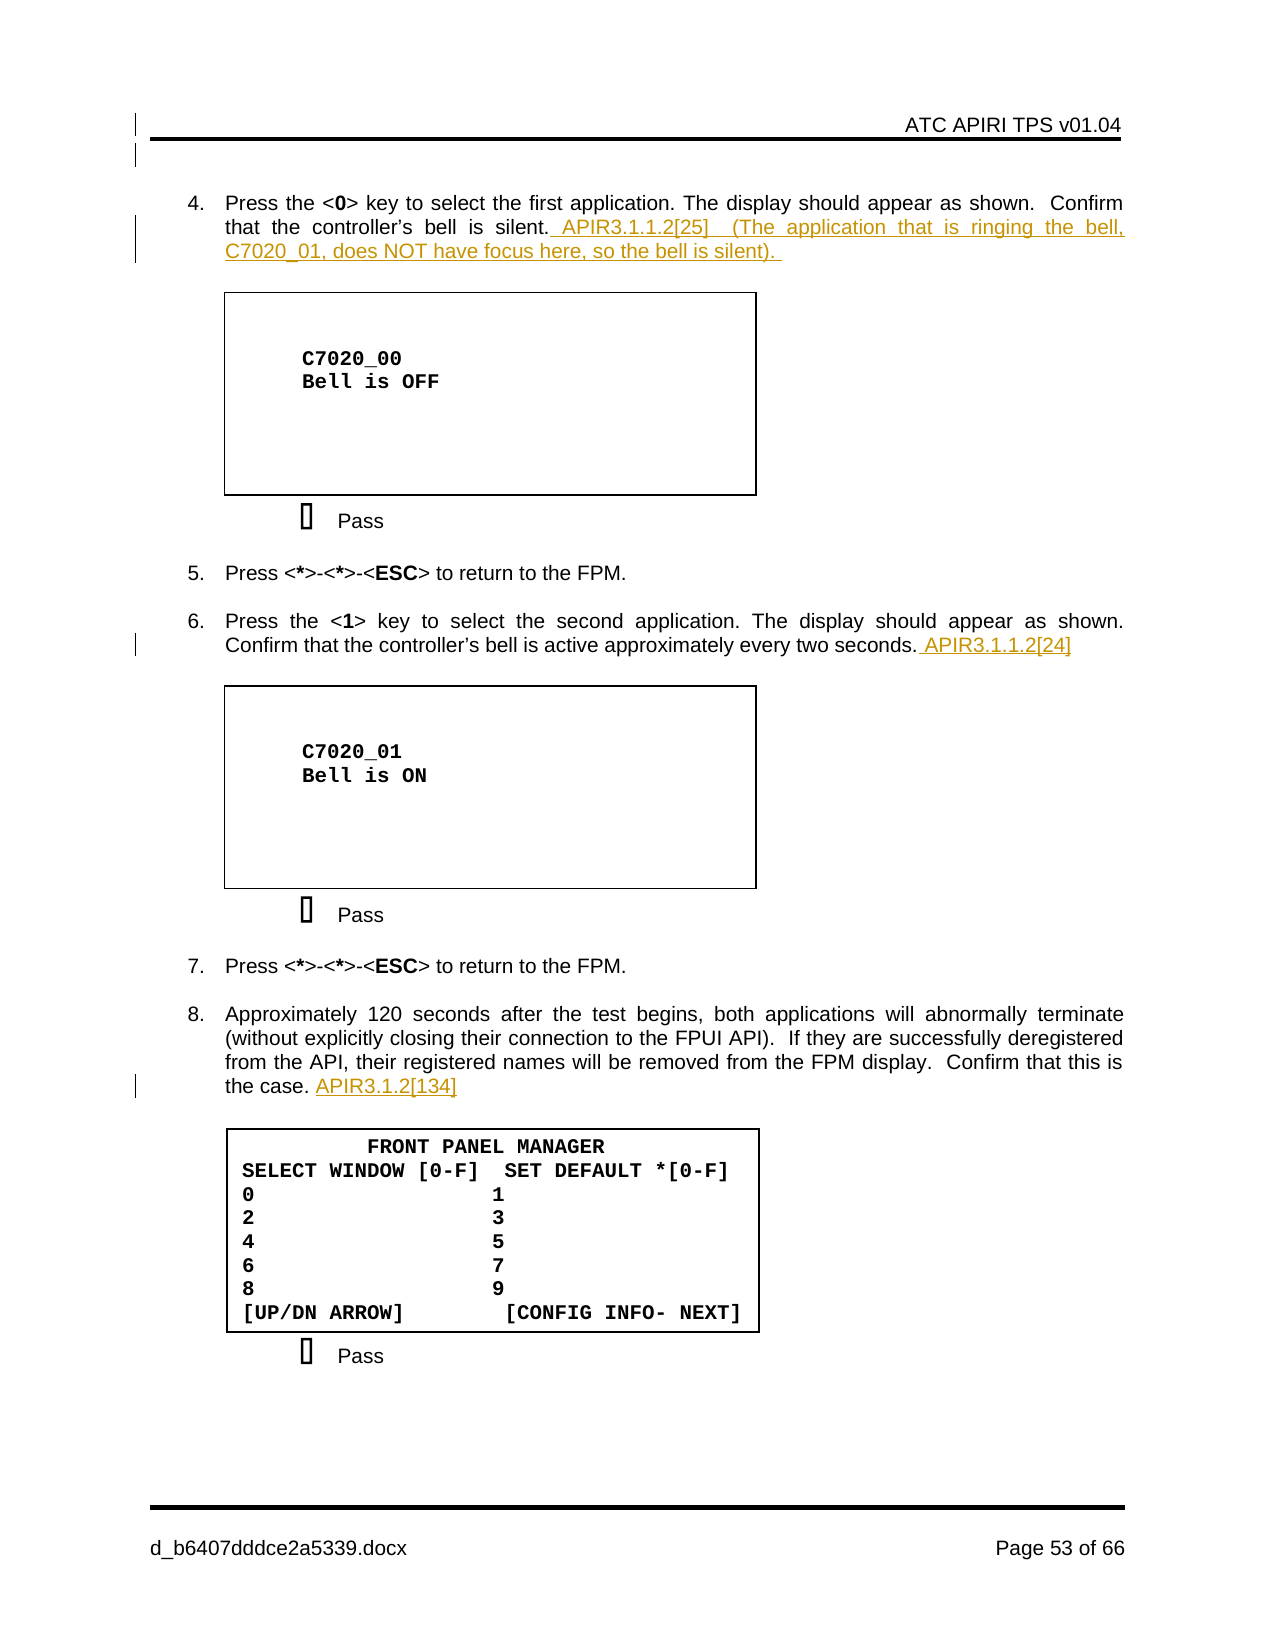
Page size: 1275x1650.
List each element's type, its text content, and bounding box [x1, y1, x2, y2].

list Press <*>-<*>-<ESC> to return to the FPM. [187, 954, 1125, 978]
list Pass [300, 503, 1125, 537]
list Press <*>-<*>-<ESC> to return to the FPM. [187, 561, 1125, 584]
list Press the <0> key to select the first application. The display should appear as shown. Confirm that the controller’s bell is silent. [187, 191, 1125, 263]
list Pass [300, 1337, 1125, 1371]
list Press the <1> key to select the second application. The display should appear as shown. Confirm that the controller’s bell is active approximately every two seconds. [187, 608, 1125, 656]
list Pass [300, 896, 1125, 930]
list Approximately 120 seconds after the test begins, both applications will abnormally terminate (without explicitly closing their connection to the FPUI API). If they are successfully deregistered from the API, their registered names will be removed from the FPM display. Confirm that this is the case. [187, 1002, 1125, 1098]
